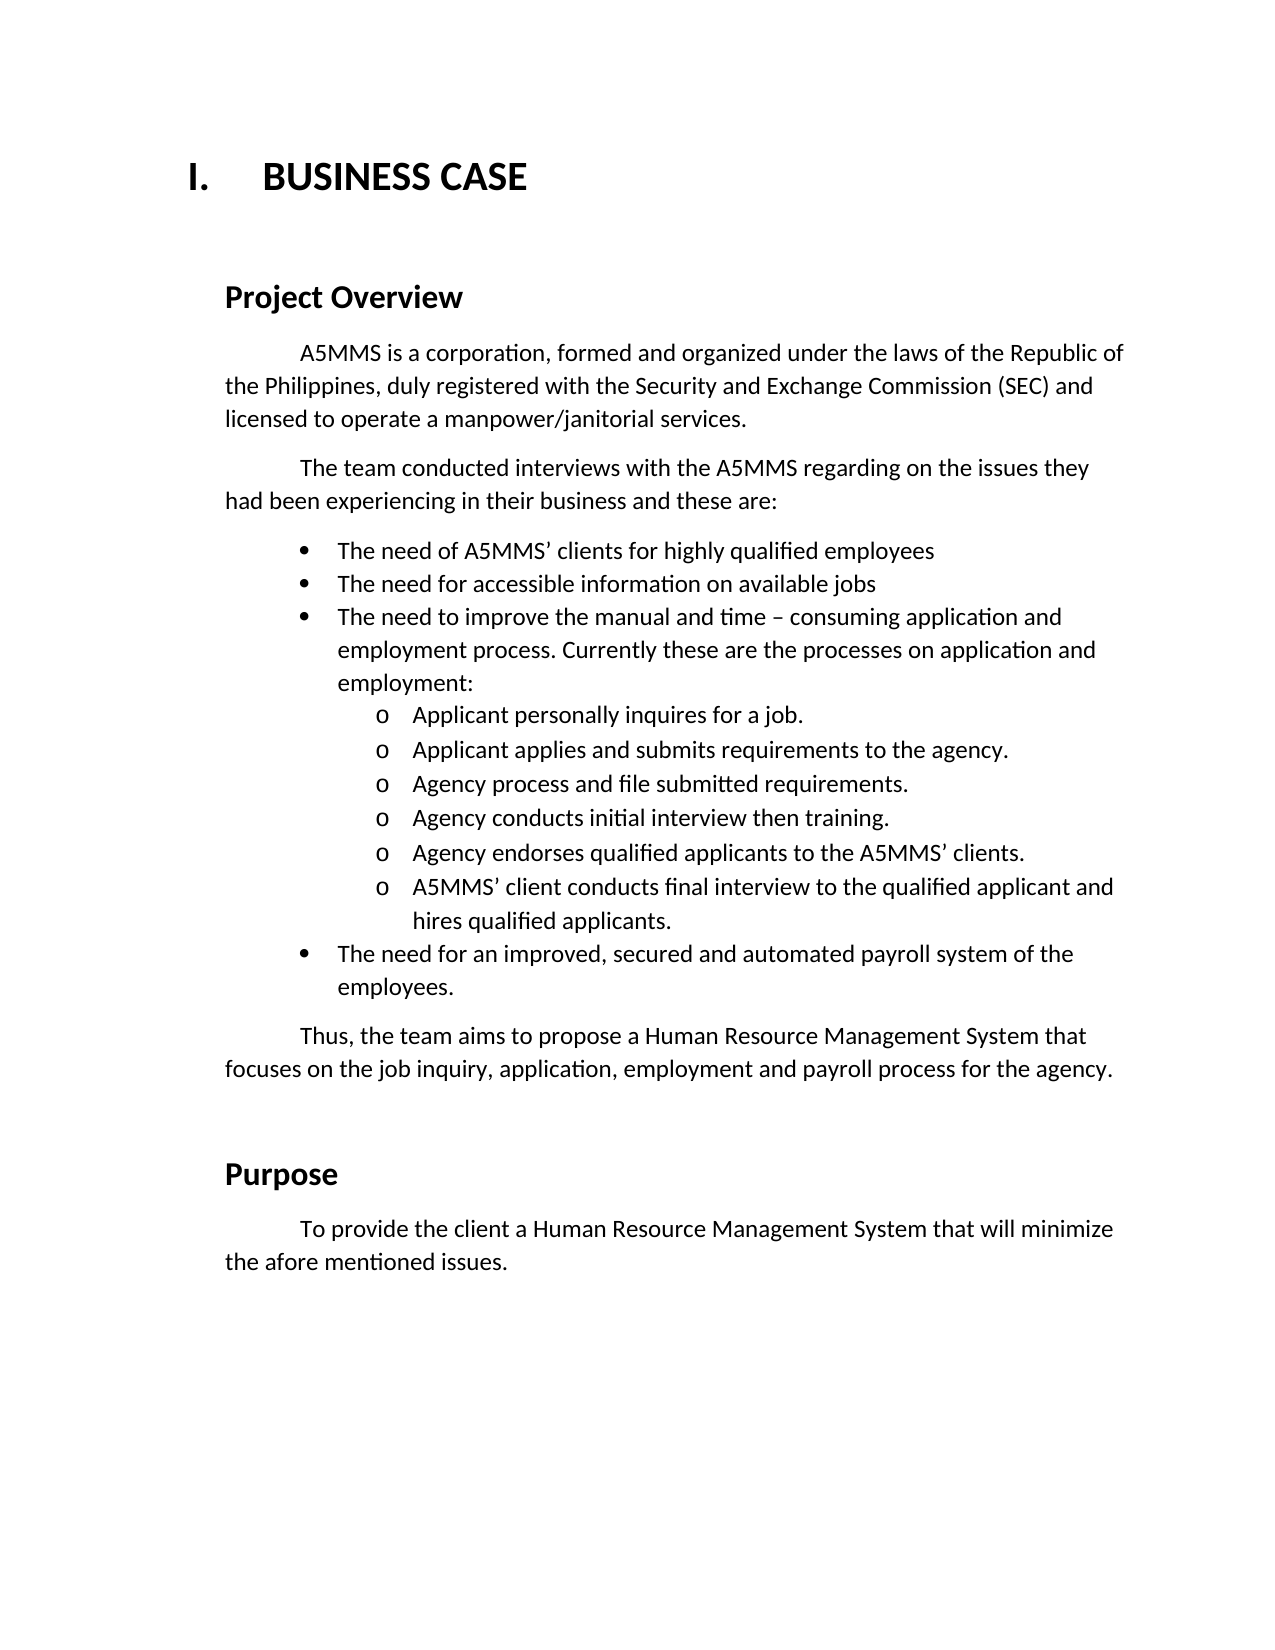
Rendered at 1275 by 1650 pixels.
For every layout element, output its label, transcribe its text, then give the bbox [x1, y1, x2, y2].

list A5MMS’ client conducts final interview to the qualified applicant and hires qualified applicants. [375, 871, 1125, 936]
text Thus, the team aims to propose a Human Resource Management System that focuses on the job inquiry, application, employment and payroll process for the agency. [225, 1021, 1125, 1084]
text Purpose [150, 1153, 1125, 1193]
list BUSINESS CASE [187, 150, 1125, 201]
list The need of A5MMS’ clients for highly qualified employees [300, 535, 1125, 566]
list Agency endorses qualified applicants to the A5MMS’ clients. [375, 837, 1125, 868]
list The need for accessible information on available jobs [300, 568, 1125, 598]
list Applicant personally inquires for a job. [375, 699, 1125, 731]
list Agency conducts initial interview then training. [375, 802, 1125, 834]
text A5MMS is a corporation, formed and organized under the laws of the Republic of the Philippines, duly registered with the Security and Exchange Commission (SEC) and licensed to operate a manpower/janitorial services. [225, 337, 1125, 433]
text The team conducted interviews with the A5MMS regarding on the issues they had been experiencing in their business and these are: [225, 452, 1125, 516]
list Applicant applies and submits requirements to the agency. [375, 734, 1125, 766]
text To provide the client a Human Resource Management System that will minimize the afore mentioned issues. [225, 1213, 1125, 1277]
list The need to improve the manual and time – consuming application and employment process. Currently these are the processes on application and employment: [300, 601, 1125, 697]
list Agency process and file submitted requirements. [375, 768, 1125, 800]
list The need for an improved, secured and automated payroll system of the employees. [300, 938, 1125, 1001]
text Project Overview [187, 276, 1125, 317]
